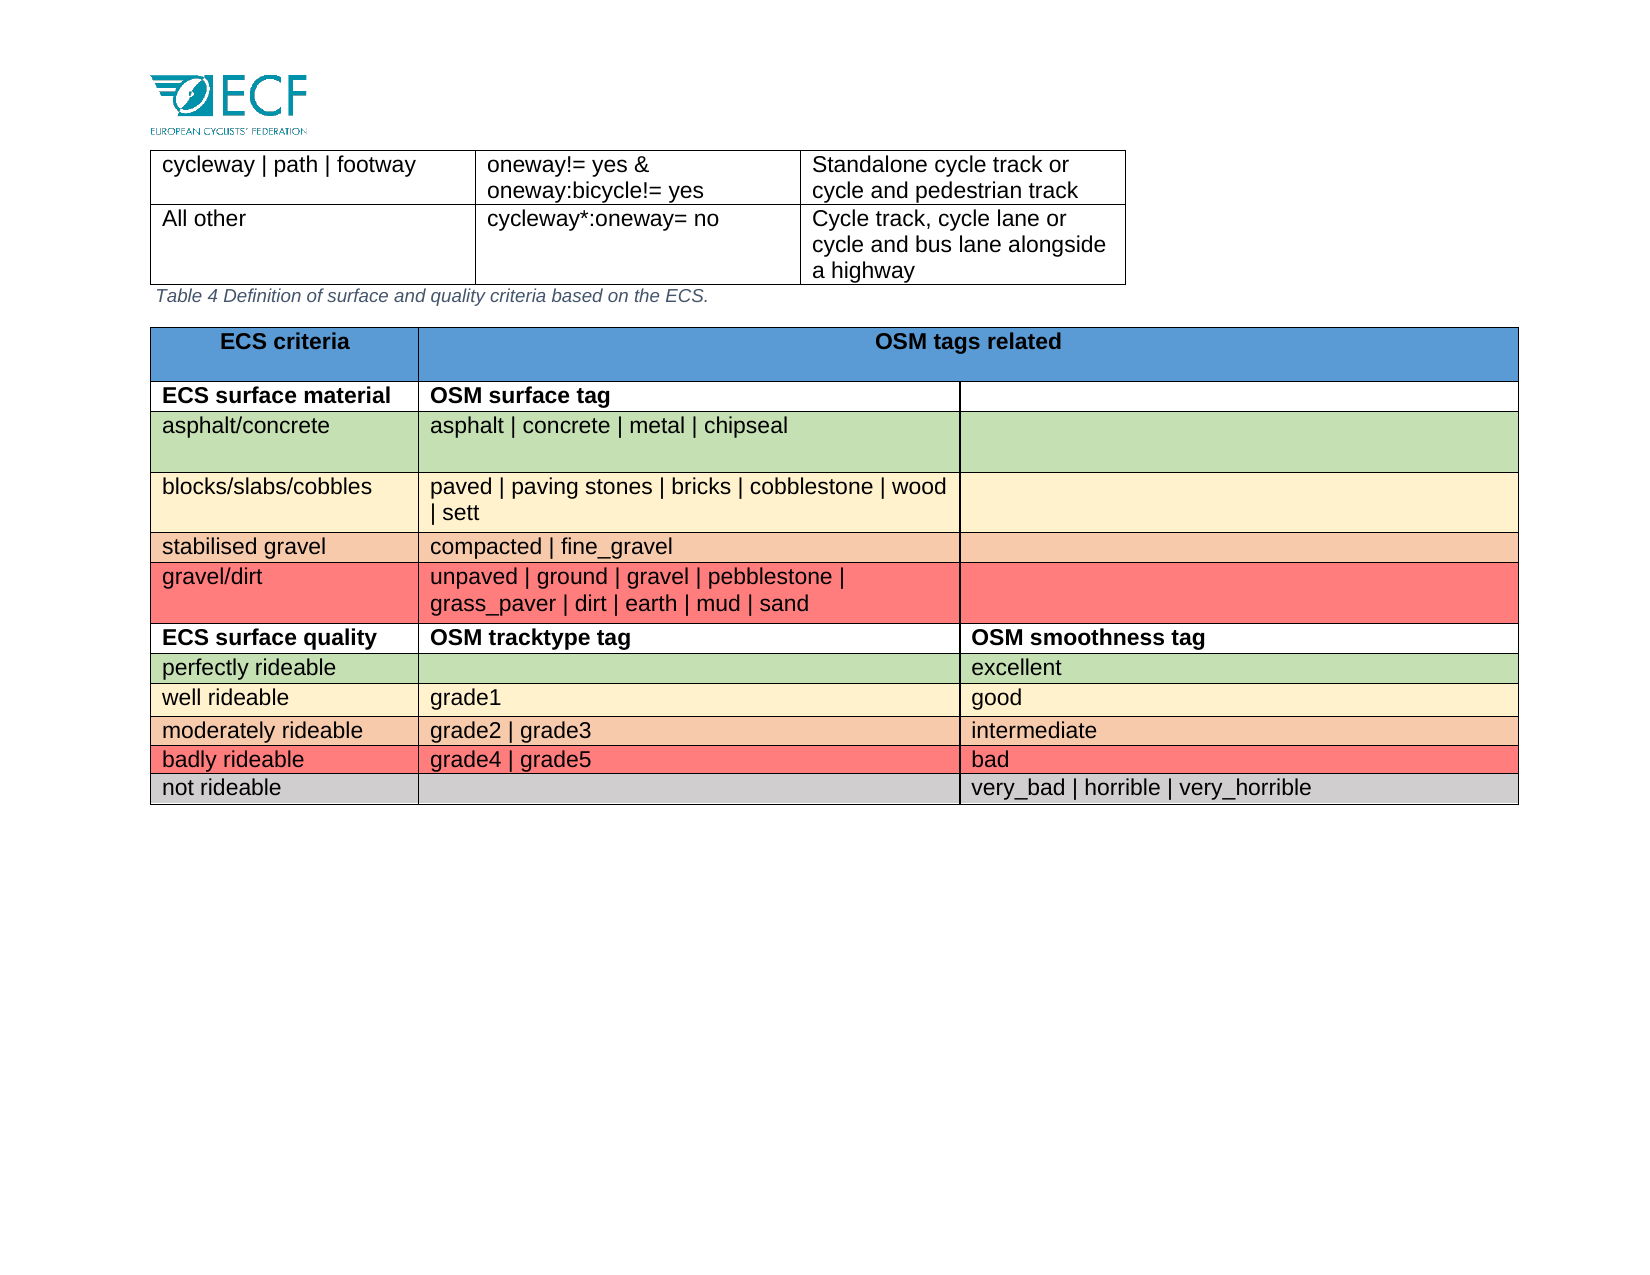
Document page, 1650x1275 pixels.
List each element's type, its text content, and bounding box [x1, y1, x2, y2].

table_header OSM tags related [419, 328, 1518, 381]
table_cell OSM tracktype tag [419, 624, 959, 653]
table_header ECS criteria [151, 328, 418, 381]
table_cell All other [151, 205, 475, 284]
table_cell oneway!= yes & oneway:bicycle!= yes [476, 151, 800, 204]
table_cell asphalt | concrete | metal | chipseal [419, 412, 959, 472]
table_cell Standalone cycle track or cycle and pedestrian track [801, 151, 1125, 204]
text Table 4 Definition of surface and quality criteria based on the ECS. [150, 285, 1500, 306]
table_cell good [961, 684, 1518, 716]
table_cell [961, 473, 1518, 532]
table_cell OSM smoothness tag [961, 624, 1518, 653]
table_cell paved | paving stones | bricks | cobblestone | wood | sett [419, 473, 959, 532]
table_cell blocks/slabs/cobbles [151, 473, 418, 532]
table_cell cycleway*:oneway= no [476, 205, 800, 284]
table_cell [961, 563, 1518, 623]
table_cell moderately rideable [151, 717, 418, 745]
table_cell [419, 774, 959, 803]
table_cell [961, 382, 1518, 411]
table_cell badly rideable [151, 746, 418, 773]
table_cell [419, 654, 959, 683]
table_cell perfectly rideable [151, 654, 418, 683]
table_cell compacted | fine_gravel [419, 533, 959, 562]
table_cell very_bad | horrible | very_horrible [961, 774, 1518, 803]
table_cell grade4 | grade5 [419, 746, 959, 773]
table_cell excellent [961, 654, 1518, 683]
table_cell grade2 | grade3 [419, 717, 959, 745]
table_cell ECS surface quality [151, 624, 418, 653]
table_cell gravel/dirt [151, 563, 418, 623]
table_cell Cycle track, cycle lane or cycle and bus lane alongside a highway [801, 205, 1125, 284]
table_cell not rideable [151, 774, 418, 803]
table_cell stabilised gravel [151, 533, 418, 562]
table_cell unpaved | ground | gravel | pebblestone | grass_paver | dirt | earth | mud | sand [419, 563, 959, 623]
table_cell ECS surface material [151, 382, 418, 411]
table_cell well rideable [151, 684, 418, 716]
table_cell asphalt/concrete [151, 412, 418, 472]
table_cell grade1 [419, 684, 959, 716]
table_cell bad [961, 746, 1518, 773]
table_cell cycleway | path | footway [151, 151, 475, 204]
table_cell intermediate [961, 717, 1518, 745]
table_cell [961, 412, 1518, 472]
table_cell [961, 533, 1518, 562]
table_cell OSM surface tag [419, 382, 959, 411]
picture [150, 75, 307, 135]
